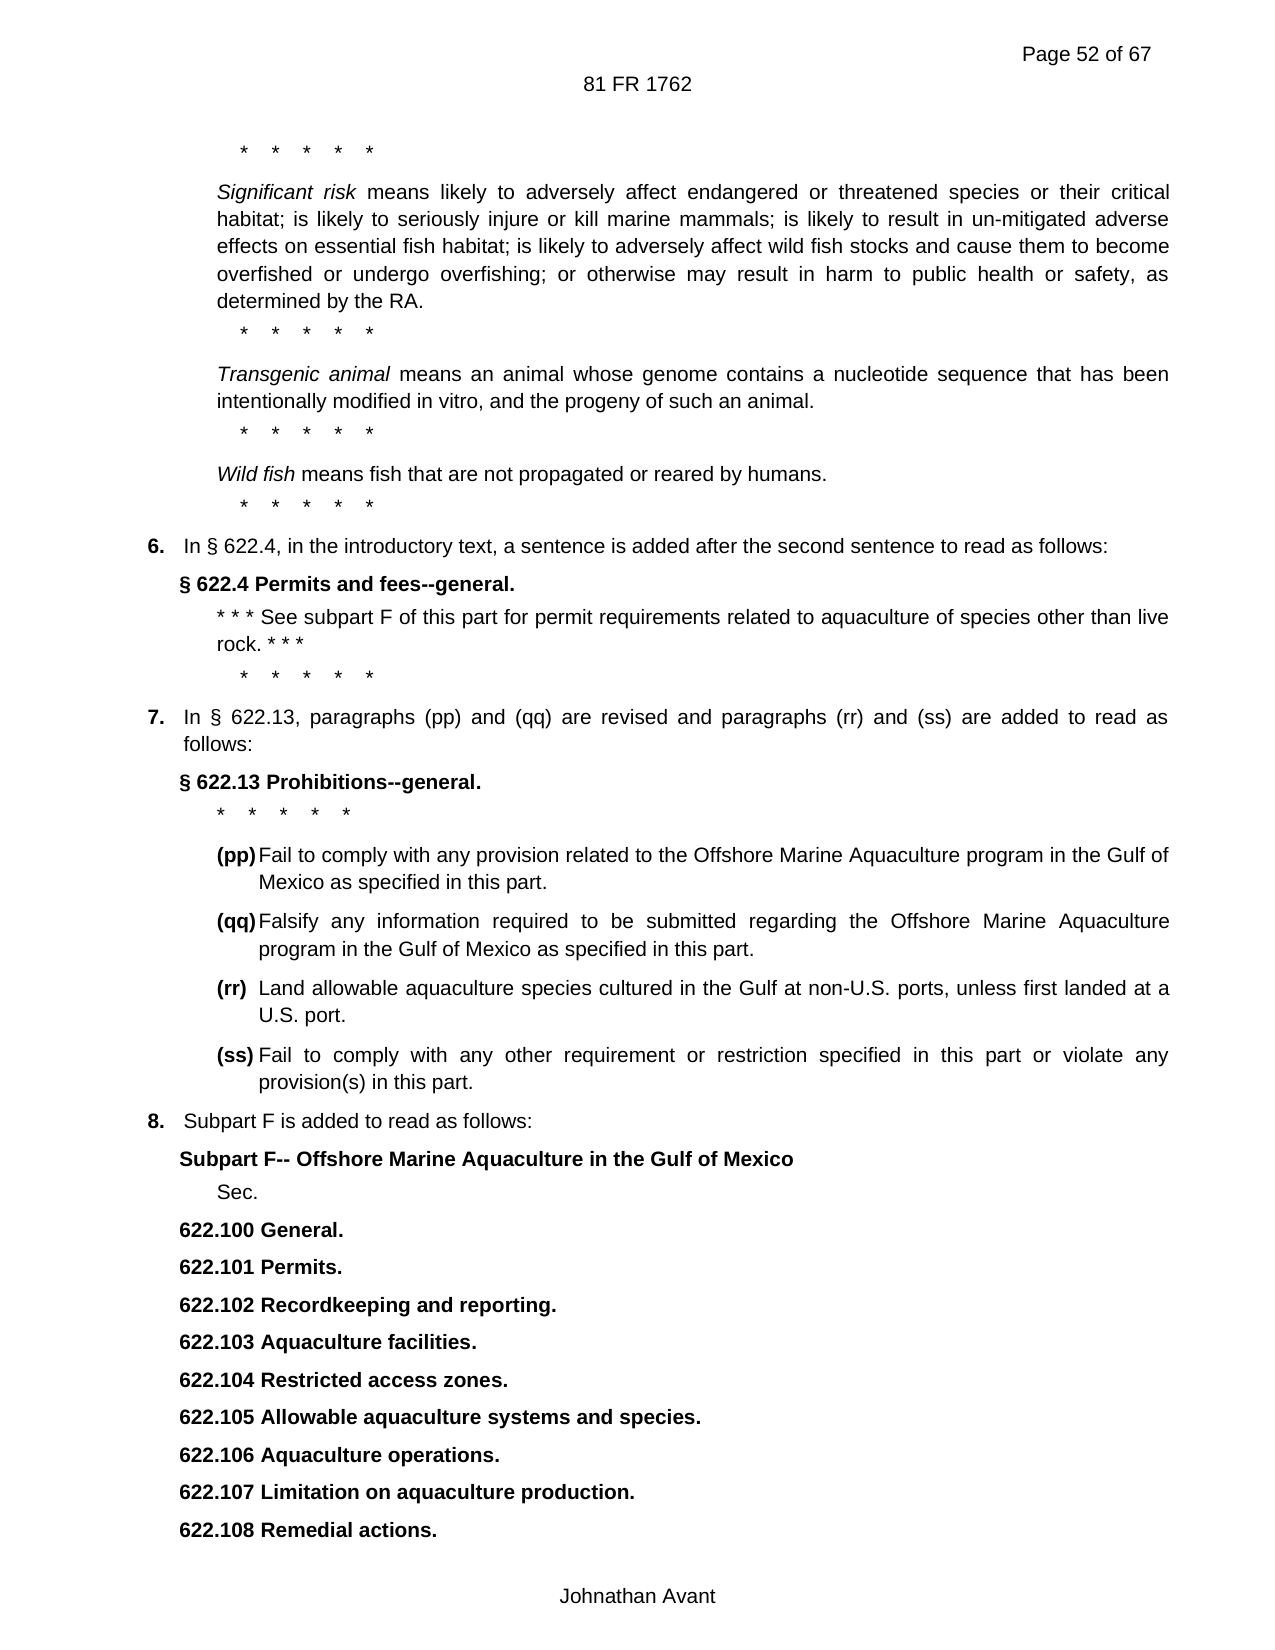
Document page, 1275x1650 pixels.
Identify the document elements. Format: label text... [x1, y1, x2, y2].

text Wild fish means fish that are not propagated or reared by humans. [217, 458, 1171, 485]
list Fail to comply with any other requirement or restriction specified in this part or violate any provision(s) in this part. [217, 1039, 1171, 1094]
list Falsify any information required to be submitted regarding the Offshore Marine Aquaculture program in the Gulf of Mexico as specified in this part. [217, 906, 1171, 960]
list uaculture in the Gulf of Mexico [179, 1146, 1171, 1171]
text * * * * * [217, 319, 1171, 346]
text * * * * * [217, 800, 1171, 827]
list Fail to comply with any provision related to the Offshore Marine Aquaculture program in the Gulf of Mexico as specified in this part. [217, 839, 1171, 894]
list s. [179, 1367, 1171, 1392]
list In § 622.4, in the introductory text, a sentence is added after the second sentence to read as follows: [142, 531, 1171, 558]
list systems and species. [179, 1404, 1171, 1429]
list . [179, 1329, 1171, 1354]
list . [179, 1442, 1171, 1467]
text * * * * * [217, 492, 1171, 519]
text Transgenic animal means an animal whose genome contains a nucleotide sequence that has been intentionally modified in vitro, and the progeny of such an animal. [217, 358, 1171, 412]
list ure production. [179, 1479, 1171, 1504]
text * * * * * [217, 137, 1171, 164]
text * * * * * [217, 419, 1171, 446]
list . [179, 769, 1171, 794]
text * * * See subpart F of this part for permit requirements related to aquaculture of species other than live rock. * * * [217, 602, 1171, 656]
text * * * * * [217, 662, 1171, 689]
text Significant risk means likely to adversely affect endangered or threatened species or their critical habitat; is likely to seriously injure or kill marine mammals; is likely to result in un-mitigated adverse effects on essential fish habitat; is likely to adversely affect wild fish stocks and cause them to become overfished or undergo overfishing; or otherwise may result in harm to public health or safety, as determined by the RA. [217, 177, 1171, 312]
list Land allowable aquaculture species cultured in the Gulf at non-U.S. ports, unless first landed at a U.S. port. [217, 973, 1171, 1027]
list Subpart F is added to read as follows: [142, 1106, 1171, 1133]
list In § 622.13, paragraphs (pp) and (qq) are revised and paragraphs (rr) and (ss) are added to read as follows: [142, 702, 1171, 756]
text Sec. [217, 1177, 1171, 1204]
list rting. [179, 1292, 1171, 1317]
list ral. [179, 571, 1171, 596]
